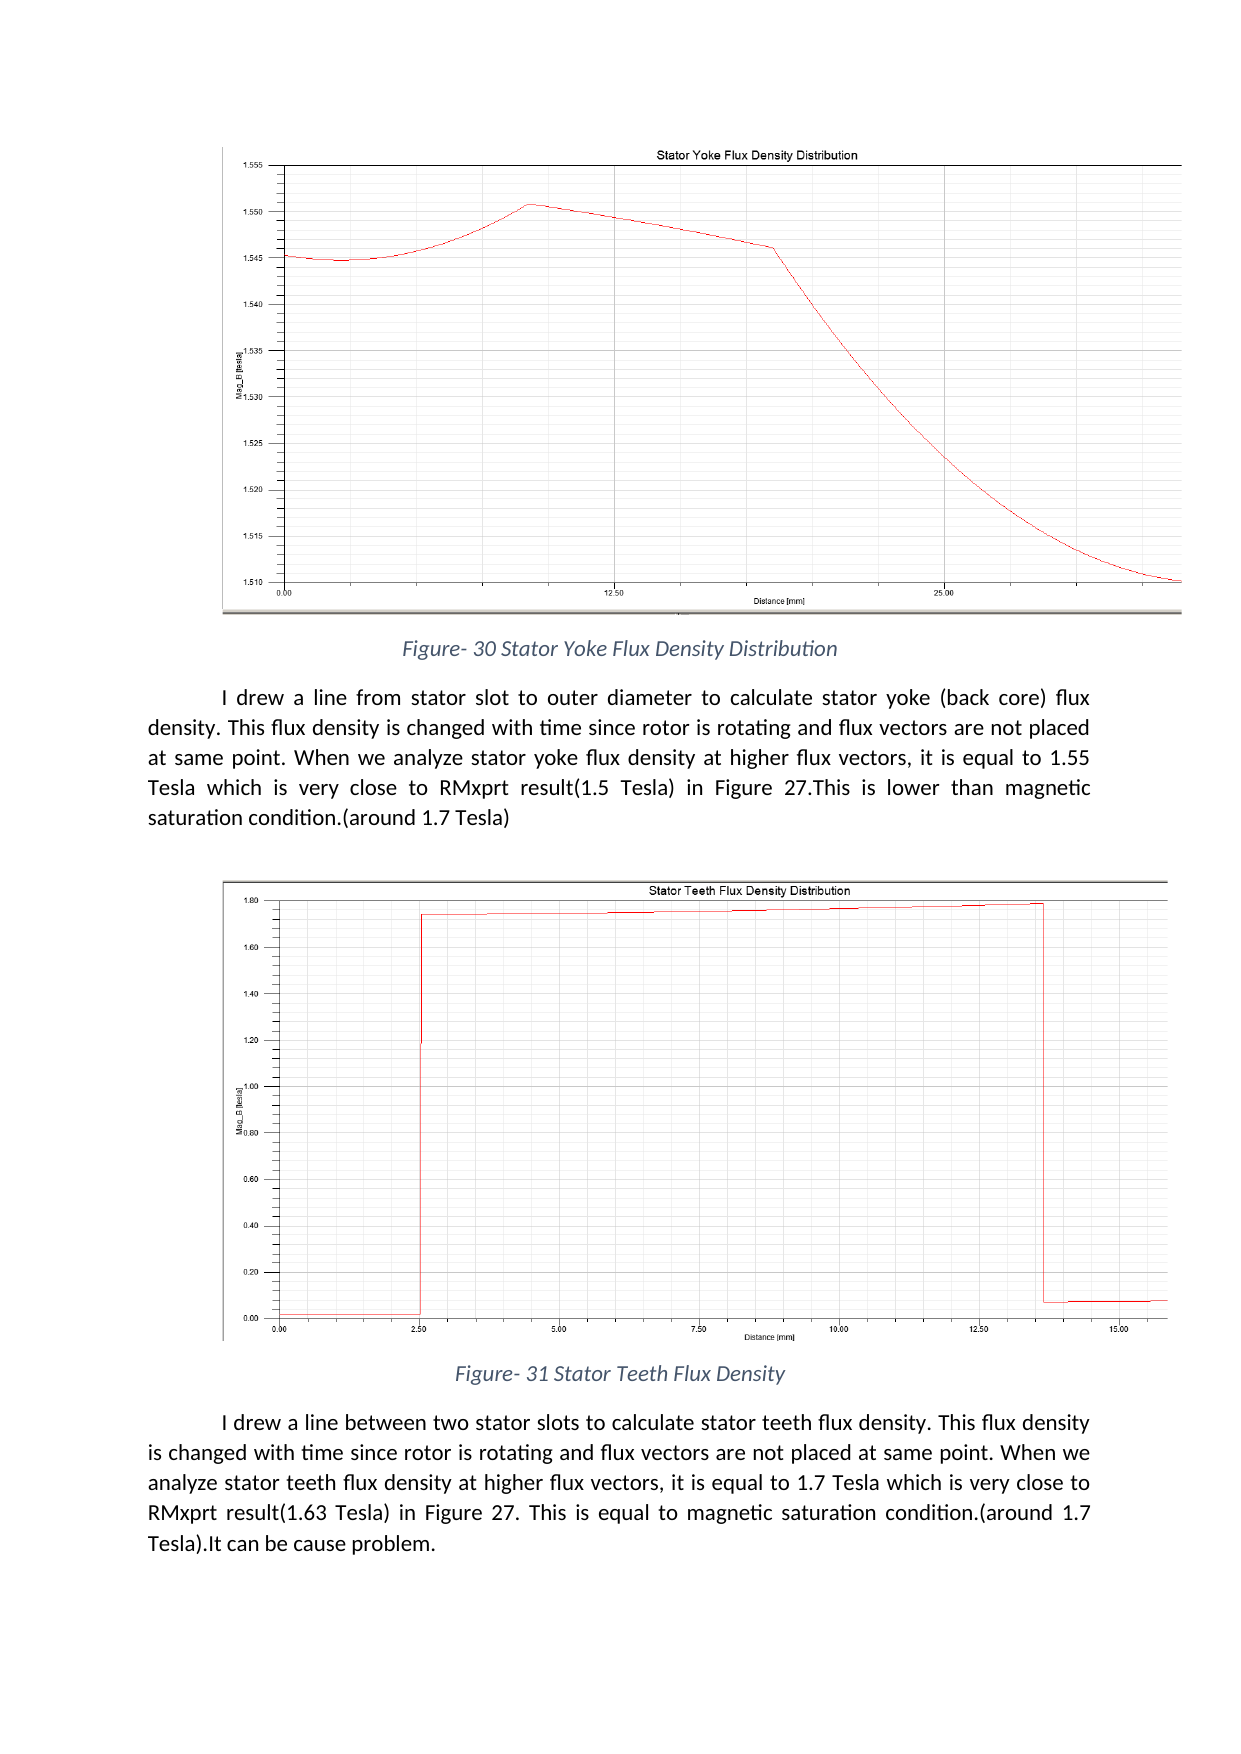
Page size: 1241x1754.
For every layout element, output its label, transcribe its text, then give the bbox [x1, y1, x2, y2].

picture [222, 880, 1168, 1341]
text Figure- 30 Stator Yoke Flux Density Distribution [148, 634, 1093, 662]
text I drew a line between two stator slots to calculate stator teeth flux density. This flux density is changed with time since rotor is rotating and flux vectors are not placed at same point. When we analyze stator teeth flux density at higher flux vectors, it is equal to 1.7 Tesla which is very close to RMxprt result(1.63 Tesla) in Figure 27. This is equal to magnetic saturation condition.(around 1.7 Tesla).It can be cause problem. [148, 1408, 1093, 1557]
picture [222, 147, 1182, 615]
text I drew a line from stator slot to outer diameter to calculate stator yoke (back core) flux density. This flux density is changed with time since rotor is rotating and flux vectors are not placed at same point. When we analyze stator yoke flux density at higher flux vectors, it is equal to 1.55 Tesla which is very close to RMxprt result(1.5 Tesla) in Figure 27.This is lower than magnetic saturation condition.(around 1.7 Tesla) [148, 683, 1093, 832]
text Figure- 31 Stator Teeth Flux Density [148, 1359, 1093, 1387]
